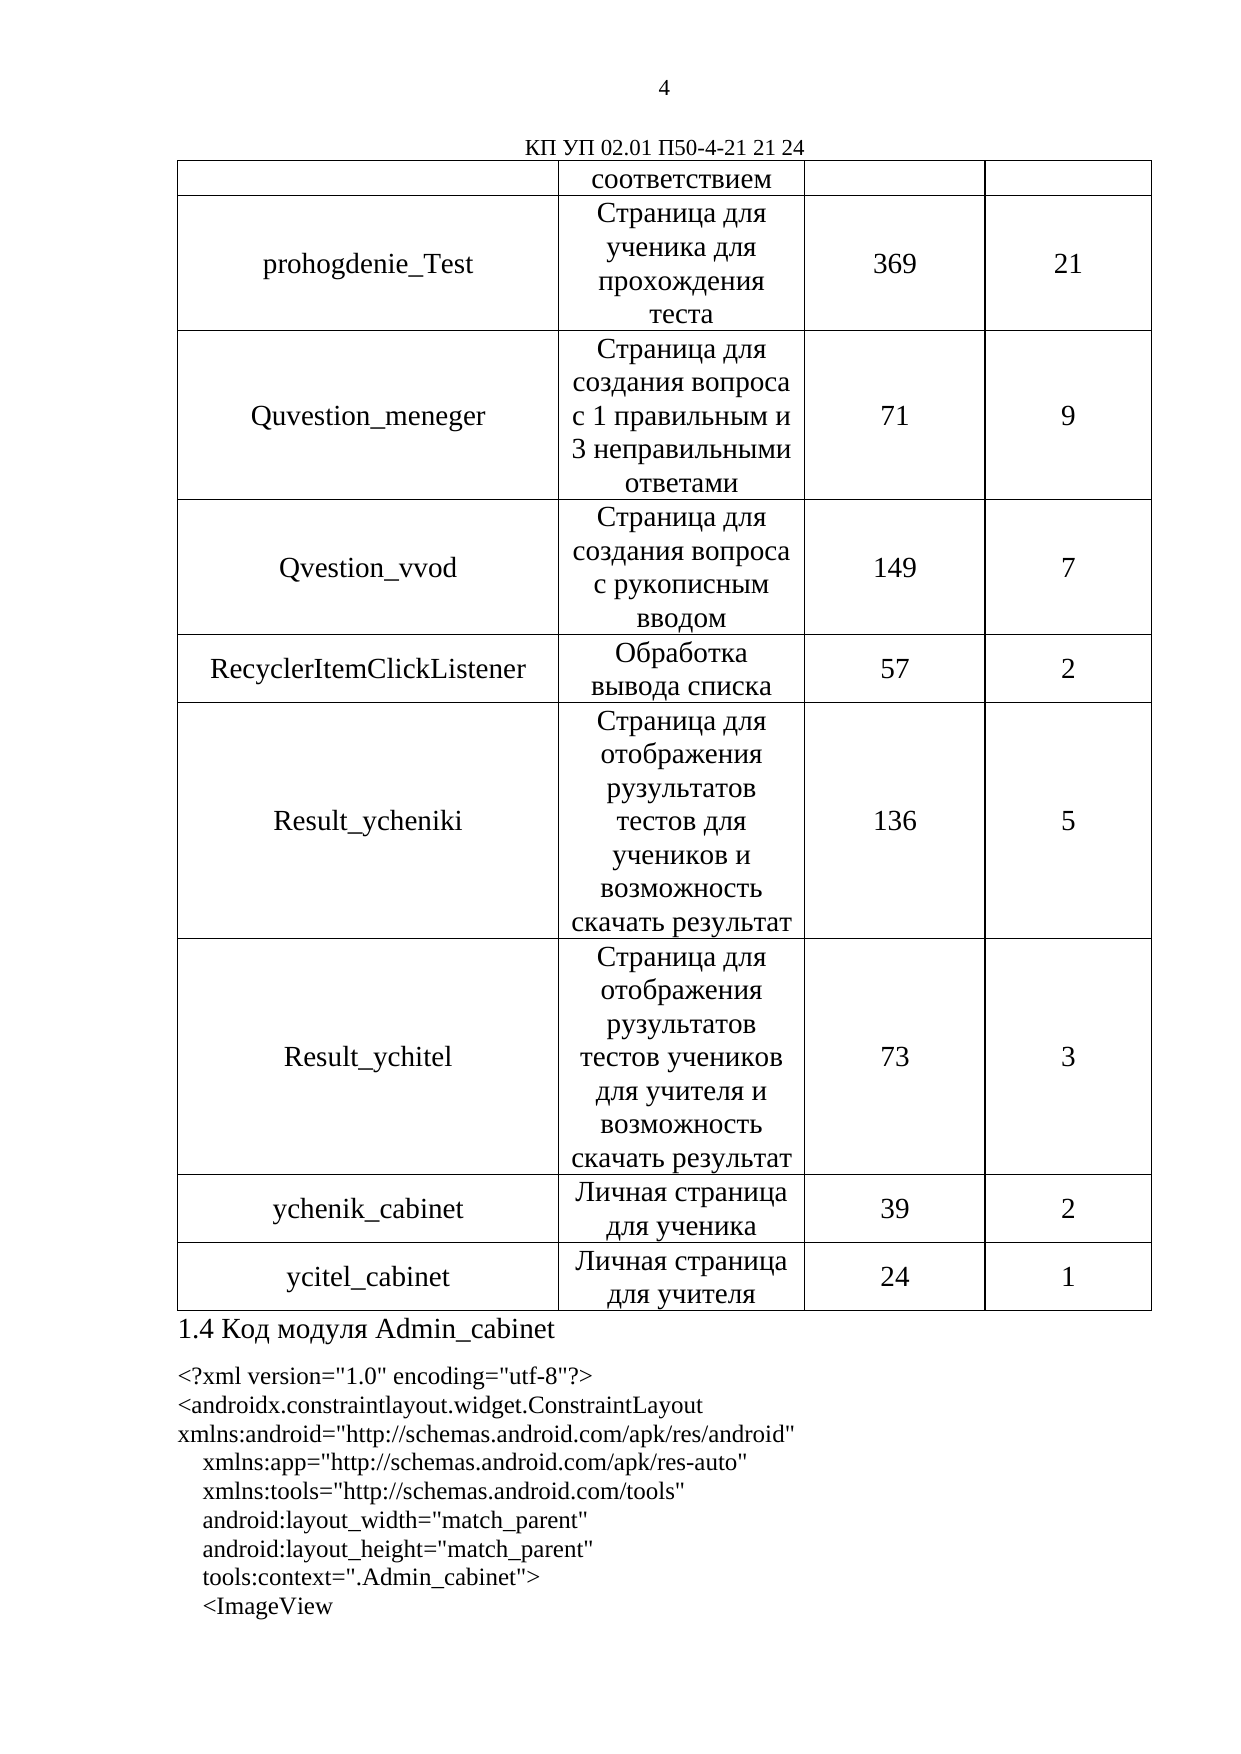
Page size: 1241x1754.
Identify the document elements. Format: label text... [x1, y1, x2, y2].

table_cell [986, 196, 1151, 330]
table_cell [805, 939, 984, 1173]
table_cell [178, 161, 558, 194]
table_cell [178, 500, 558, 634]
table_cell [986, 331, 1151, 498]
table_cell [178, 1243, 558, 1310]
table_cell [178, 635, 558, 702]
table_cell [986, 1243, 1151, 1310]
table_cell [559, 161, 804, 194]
text <ImageView [177, 1591, 1152, 1620]
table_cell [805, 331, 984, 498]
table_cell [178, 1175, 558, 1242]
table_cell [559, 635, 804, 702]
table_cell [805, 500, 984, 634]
text android:layout_width="match_parent" [177, 1505, 1152, 1534]
text android:layout_height="match_parent" [177, 1534, 1152, 1562]
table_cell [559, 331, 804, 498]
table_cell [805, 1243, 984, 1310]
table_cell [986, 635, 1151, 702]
text tools:context=".Admin_cabinet"> [177, 1562, 1152, 1591]
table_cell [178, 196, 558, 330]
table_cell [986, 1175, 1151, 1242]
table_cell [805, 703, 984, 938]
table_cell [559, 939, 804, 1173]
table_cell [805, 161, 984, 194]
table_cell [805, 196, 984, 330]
text xmlns:app="http://schemas.android.com/apk/res-auto" [177, 1447, 1152, 1476]
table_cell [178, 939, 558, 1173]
text <androidx.constraintlayout.widget.ConstraintLayout xmlns:android="http://schemas.android.com/apk/res/android" [177, 1390, 1152, 1447]
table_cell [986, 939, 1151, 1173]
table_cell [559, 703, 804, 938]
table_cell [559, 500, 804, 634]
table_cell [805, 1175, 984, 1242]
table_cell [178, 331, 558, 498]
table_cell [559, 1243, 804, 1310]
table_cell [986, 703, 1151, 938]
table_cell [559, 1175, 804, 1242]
text xmlns:tools="http://schemas.android.com/tools" [177, 1476, 1152, 1505]
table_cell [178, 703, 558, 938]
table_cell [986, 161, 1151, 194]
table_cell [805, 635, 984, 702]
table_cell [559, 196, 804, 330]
text <?xml version="1.0" encoding="utf-8"?> [177, 1361, 1152, 1390]
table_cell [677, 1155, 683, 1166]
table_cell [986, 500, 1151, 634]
subtitle 1.4 Код модуля Admin_cabinet [177, 1311, 1152, 1344]
